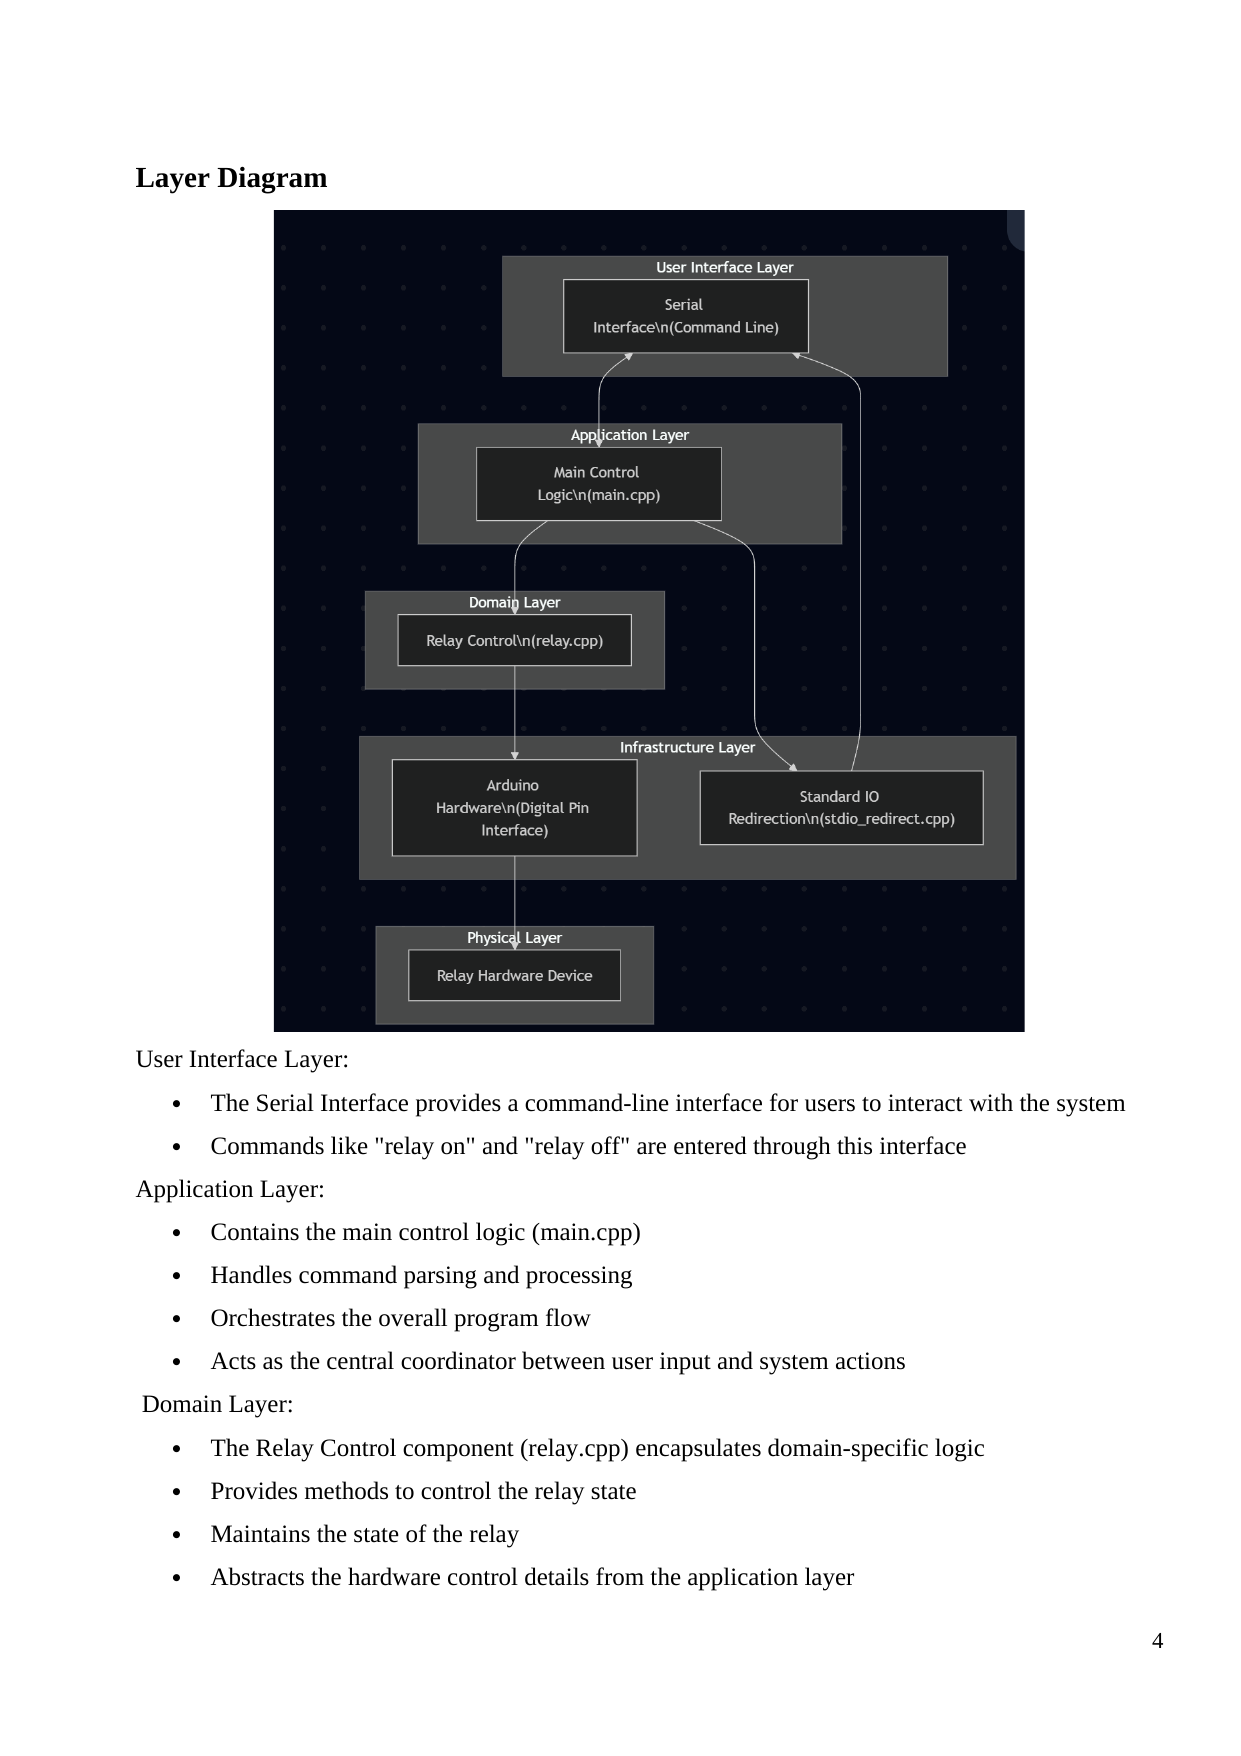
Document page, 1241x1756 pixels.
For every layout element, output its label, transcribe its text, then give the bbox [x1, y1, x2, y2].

list Contains the main control logic (main.cpp) [173, 1217, 1163, 1246]
text Domain Layer: [135, 1389, 1163, 1418]
text User Interface Layer: [135, 1044, 1163, 1073]
list Abstracts the hardware control details from the application layer [173, 1562, 1163, 1591]
list Commands like "relay on" and "relay off" are entered through this interface [173, 1131, 1163, 1159]
list Maintains the state of the relay [173, 1519, 1163, 1548]
text Layer Diagram [135, 160, 1163, 194]
list Provides methods to control the relay state [173, 1476, 1163, 1504]
list The Relay Control component (relay.cpp) encapsulates domain-specific logic [173, 1433, 1163, 1461]
list Acts as the central coordinator between user input and system actions [173, 1346, 1163, 1375]
list The Serial Interface provides a command-line interface for users to interact with the system [173, 1088, 1163, 1116]
list Handles command parsing and processing [173, 1260, 1163, 1289]
text Application Layer: [135, 1174, 1163, 1203]
picture [273, 210, 1025, 1032]
list Orchestrates the overall program flow [173, 1303, 1163, 1332]
